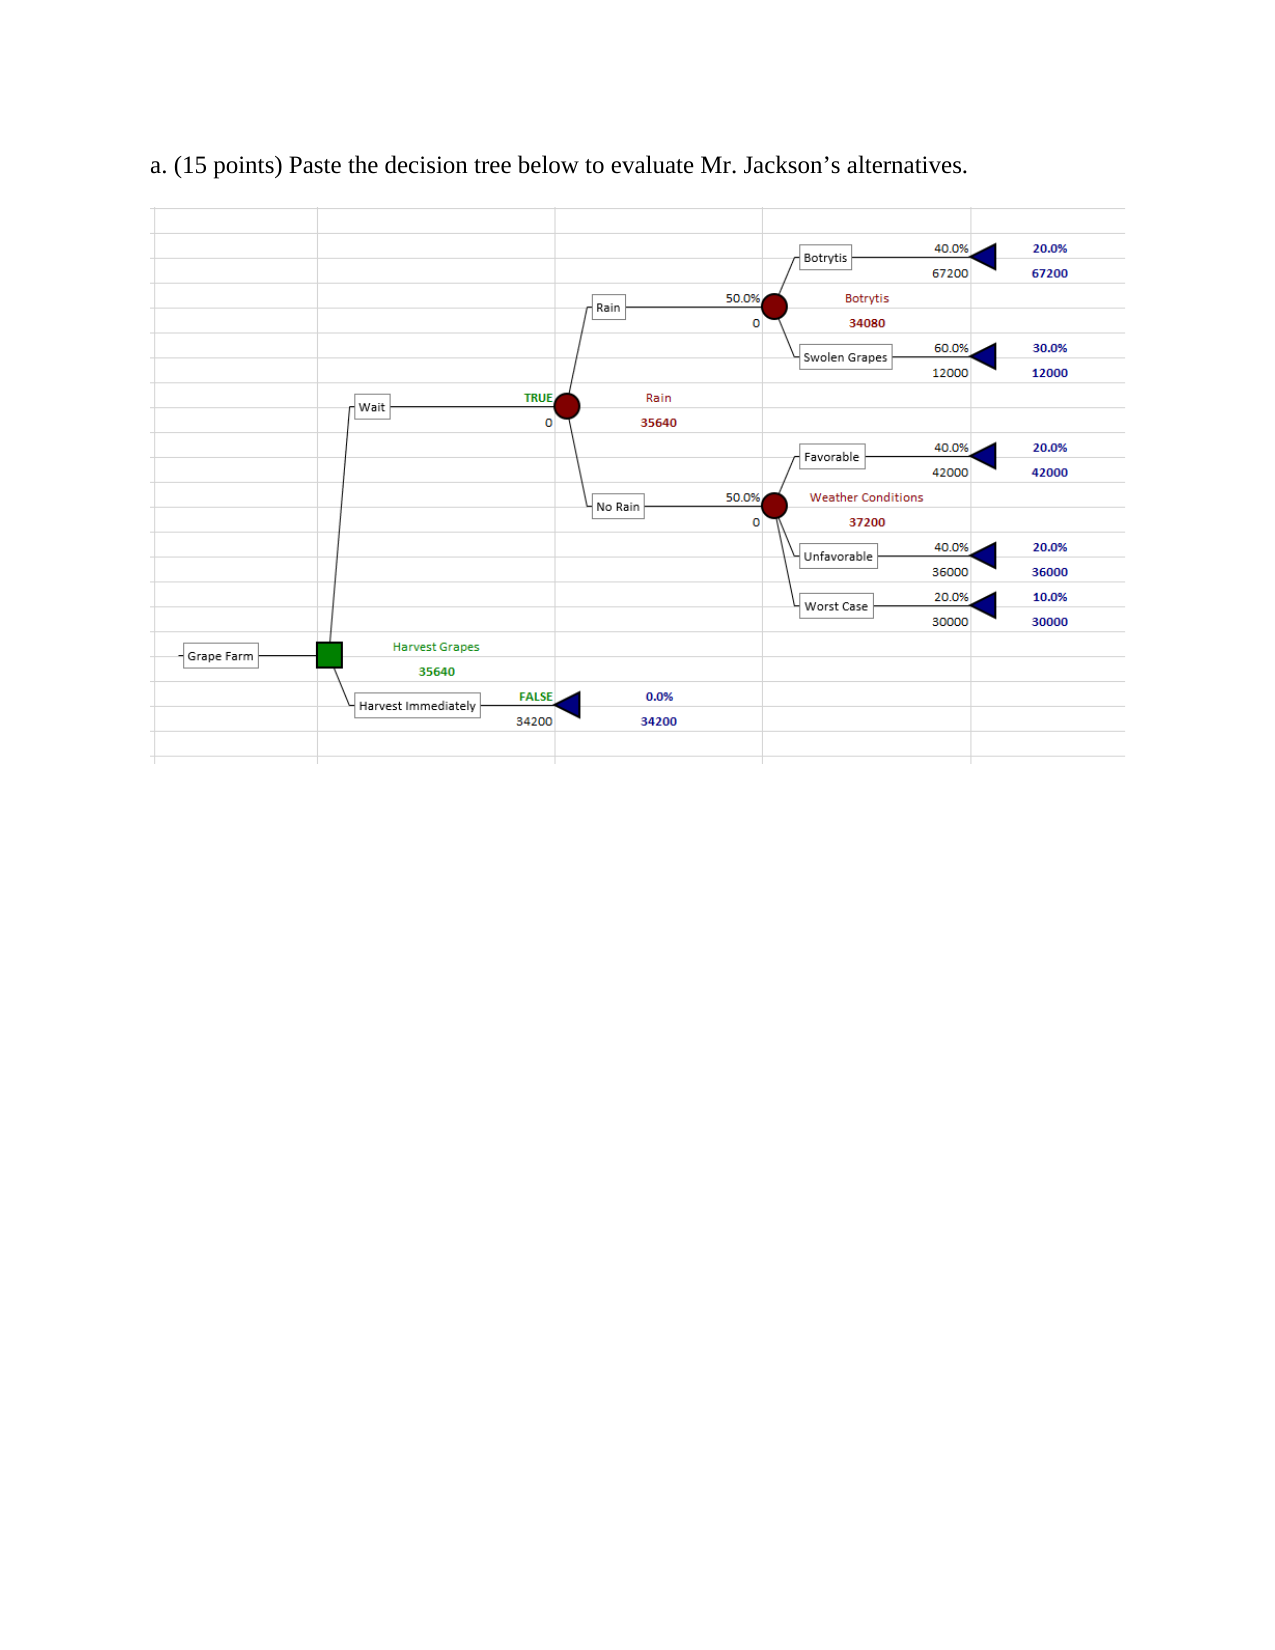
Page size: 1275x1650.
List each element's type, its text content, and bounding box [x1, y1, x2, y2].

text a. (15 points) Paste the decision tree below to evaluate Mr. Jackson’s alternatives. [150, 150, 1125, 179]
picture [150, 207, 1125, 764]
